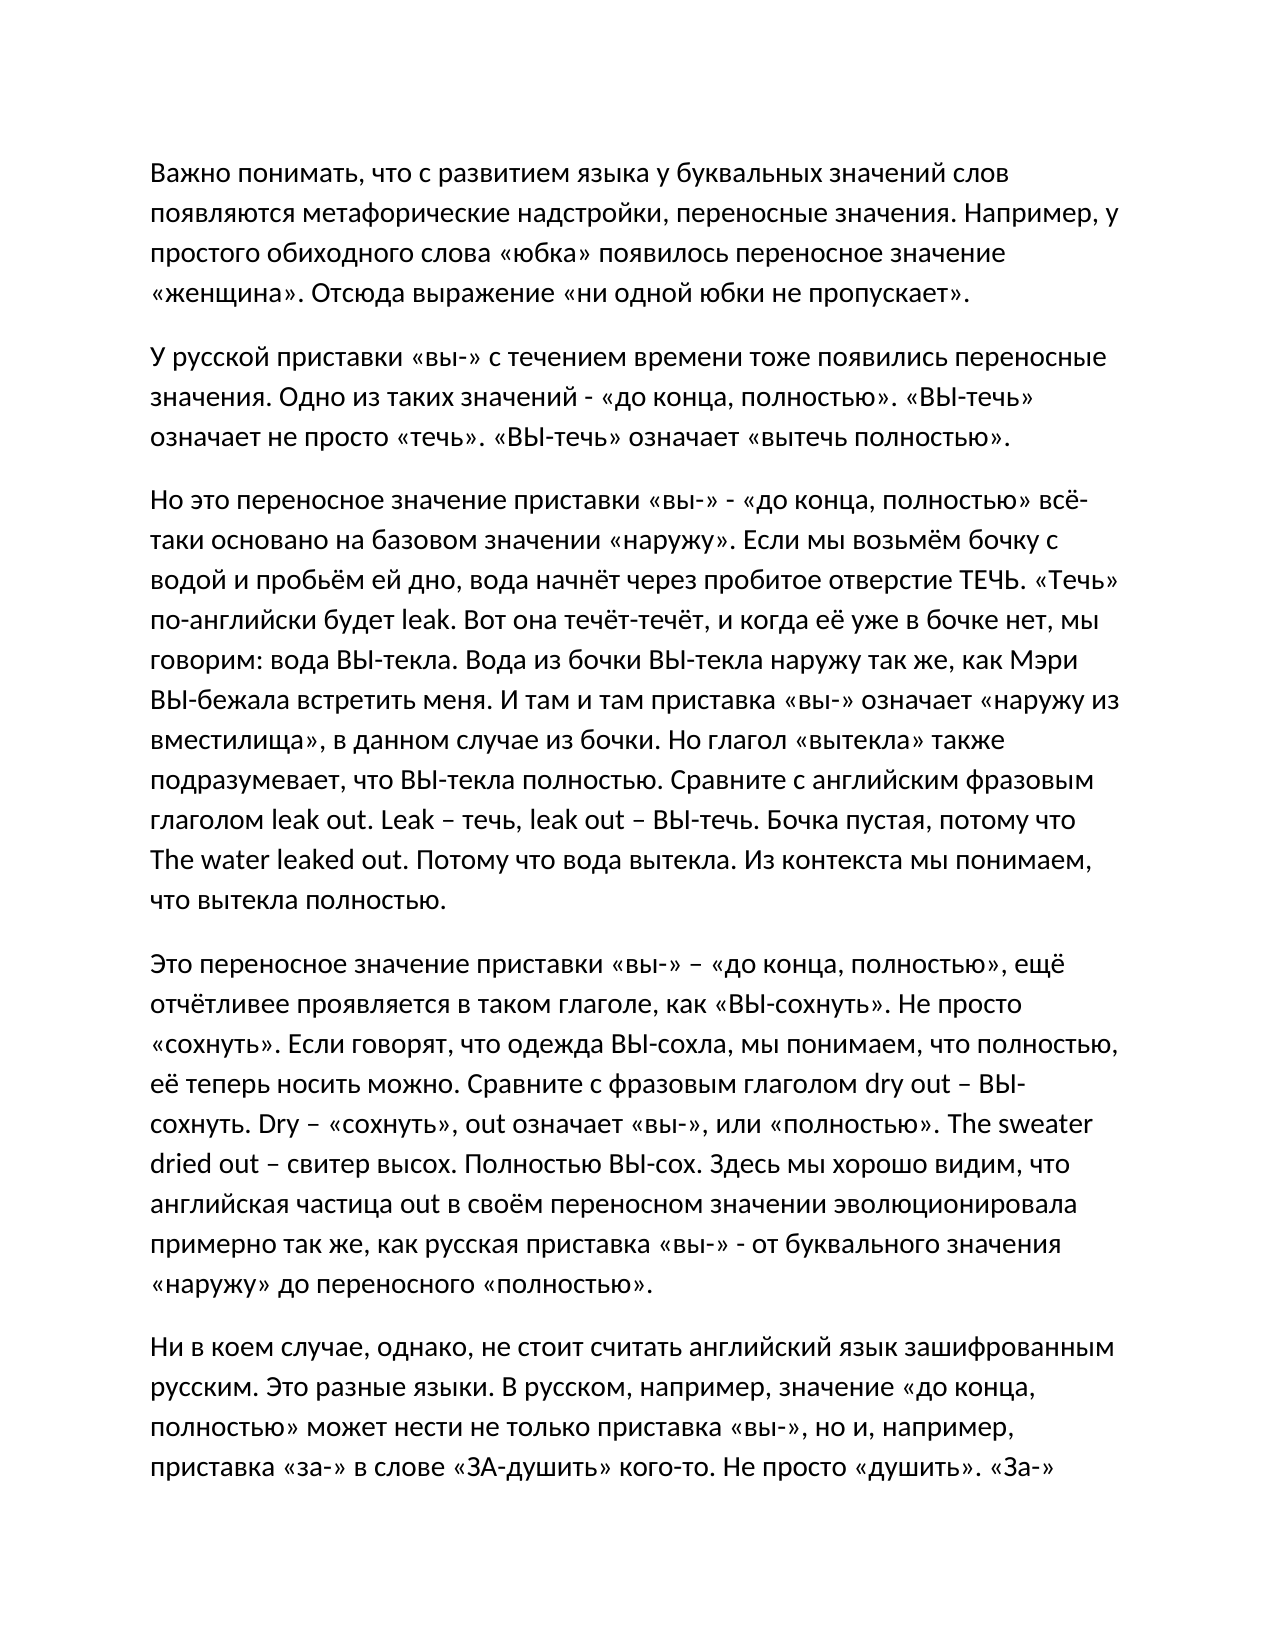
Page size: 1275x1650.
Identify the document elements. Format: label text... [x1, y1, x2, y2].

text У русской приставки «вы-» с течением времени тоже появились переносные значения. Одно из таких значений - «до конца, полностью». «ВЫ-течь» означает не просто «течь». «ВЫ-течь» означает «вытечь полностью». [150, 333, 1125, 453]
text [150, 1324, 1125, 1484]
text Но это переносное значение приставки «вы-» - «до конца, полностью» всё-таки основано на базовом значении «наружу». Если мы возьмём бочку с водой и пробьём ей дно, вода начнёт через пробитое отверстие ТЕЧЬ. «Течь» по-английски будет leak. Вот она течёт-течёт, и когда её уже в бочке нет, мы говорим: вода ВЫ-текла. Вода из бочки ВЫ-текла наружу так же, как Мэри ВЫ-бежала встретить меня. И там и там приставка «вы-» означает «наружу из вместилища», в данном случае из бочки. Но глагол «вытекла» также подразумевает, что ВЫ-текла полностью. Сравните с английским фразовым глаголом leak out. Leak – течь, leak out – ВЫ-течь. Бочка пустая, потому что The water leaked out. Потому что вода вытекла. Из контекста мы понимаем, что вытекла полностью. [150, 477, 1125, 917]
text Это переносное значение приставки «вы-» – «до конца, полностью», ещё отчётливее проявляется в таком глаголе, как «ВЫ-сохнуть». Не просто «сохнуть». Если говорят, что одежда ВЫ-сохла, мы понимаем, что полностью, её теперь носить можно. Сравните с фразовым глаголом dry out – ВЫ-сохнуть. Dry – «сохнуть», out означает «вы-», или «полностью». The sweater dried out – свитер высох. Полностью ВЫ-сох. Здесь мы хорошо видим, что английская частица out в своём переносном значении эволюционировала примерно так же, как русская приставка «вы-» - от буквального значения «наружу» до переносного «полностью». [150, 940, 1125, 1300]
text Важно понимать, что с развитием языка у буквальных значений слов появляются метафорические надстройки, переносные значения. Например, у простого обиходного слова «юбка» появилось переносное значение «женщина». Отсюда выражение «ни одной юбки не пропускает». [150, 150, 1125, 310]
